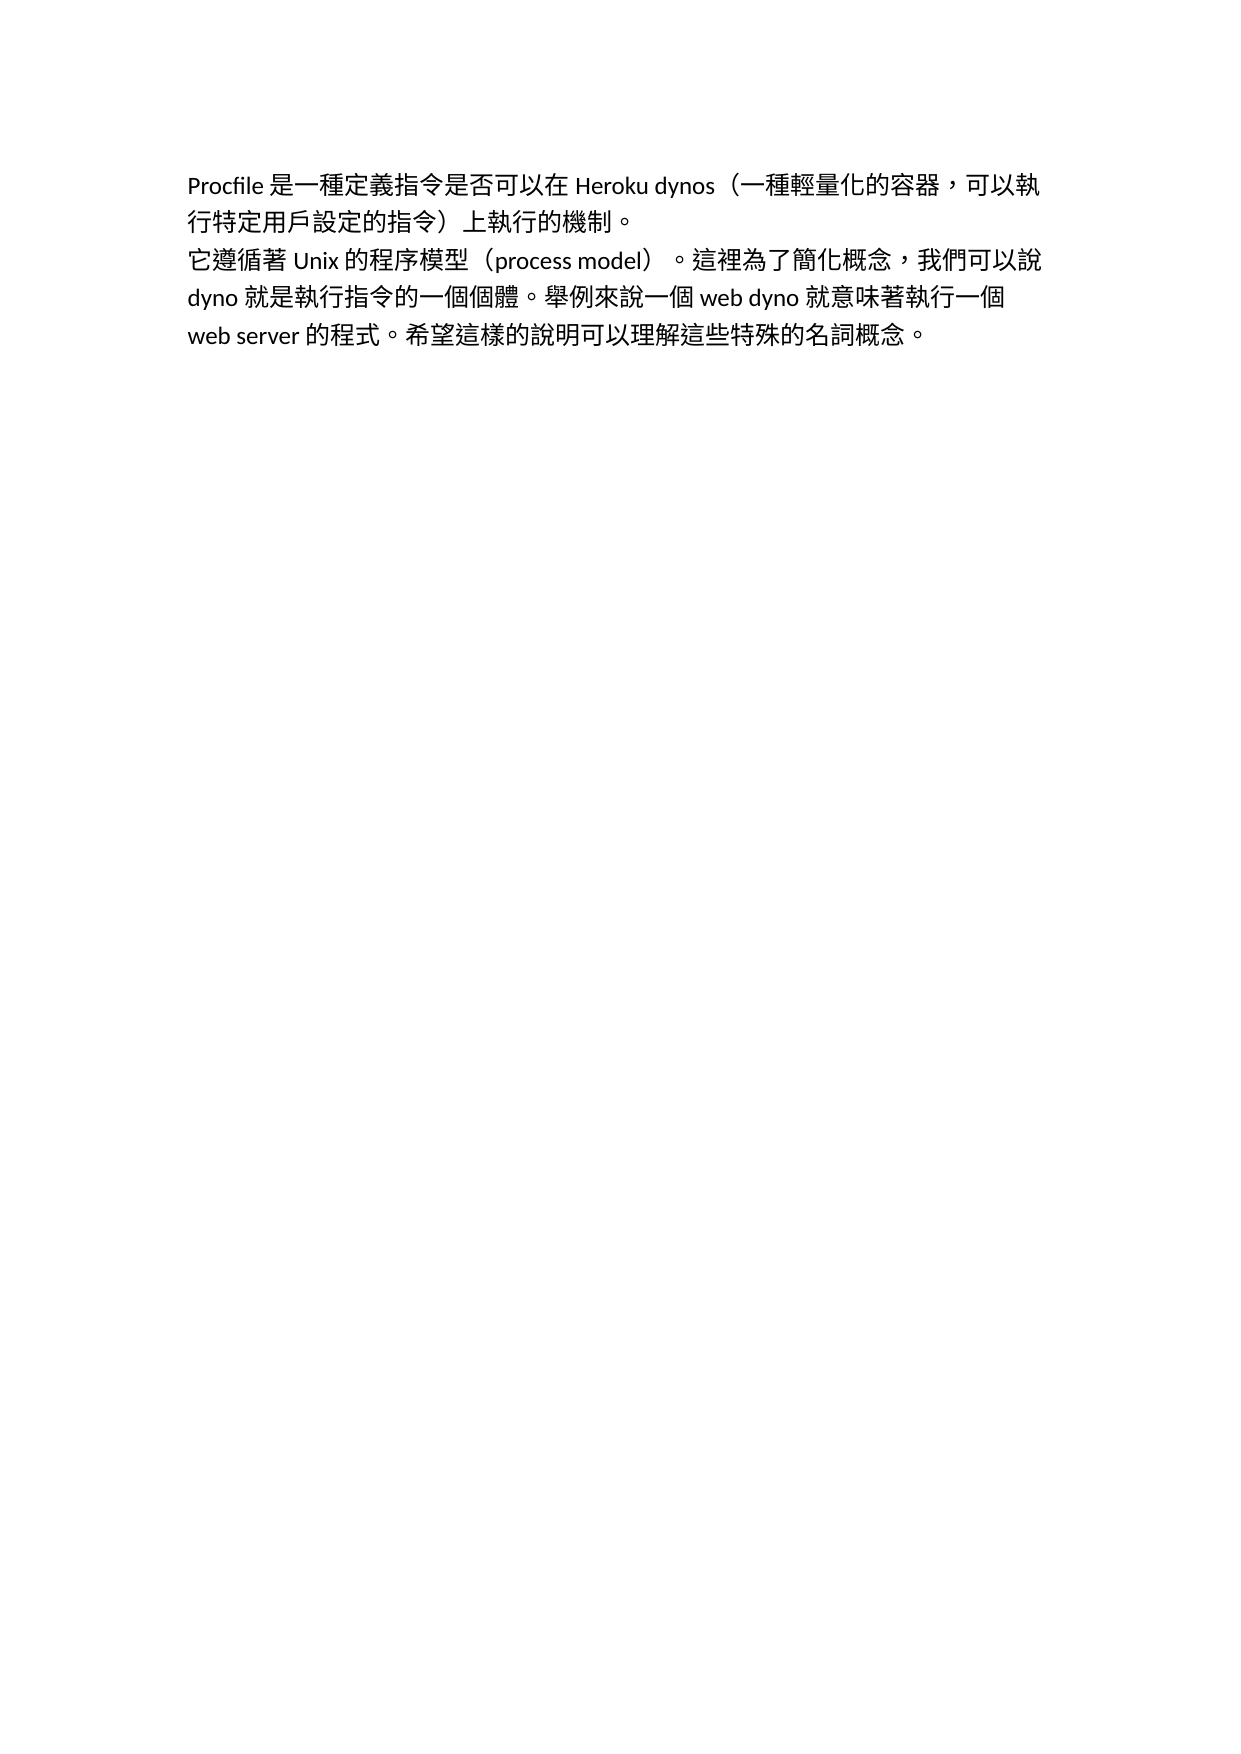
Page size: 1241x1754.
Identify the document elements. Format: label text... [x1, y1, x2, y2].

text Procfile 是一種定義指令是否可以在 Heroku dynos（一種輕量化的容器，可以執行特定用戶設定的指令）上執行的機制。 [187, 164, 1053, 239]
text 它遵循著 Unix 的程序模型（process model）。這裡為了簡化概念，我們可以說 dyno 就是執行指令的一個個體。舉例來說一個 web dyno 就意味著執行一個 web server 的程式。希望這樣的說明可以理解這些特殊的名詞概念。 [187, 239, 1053, 352]
